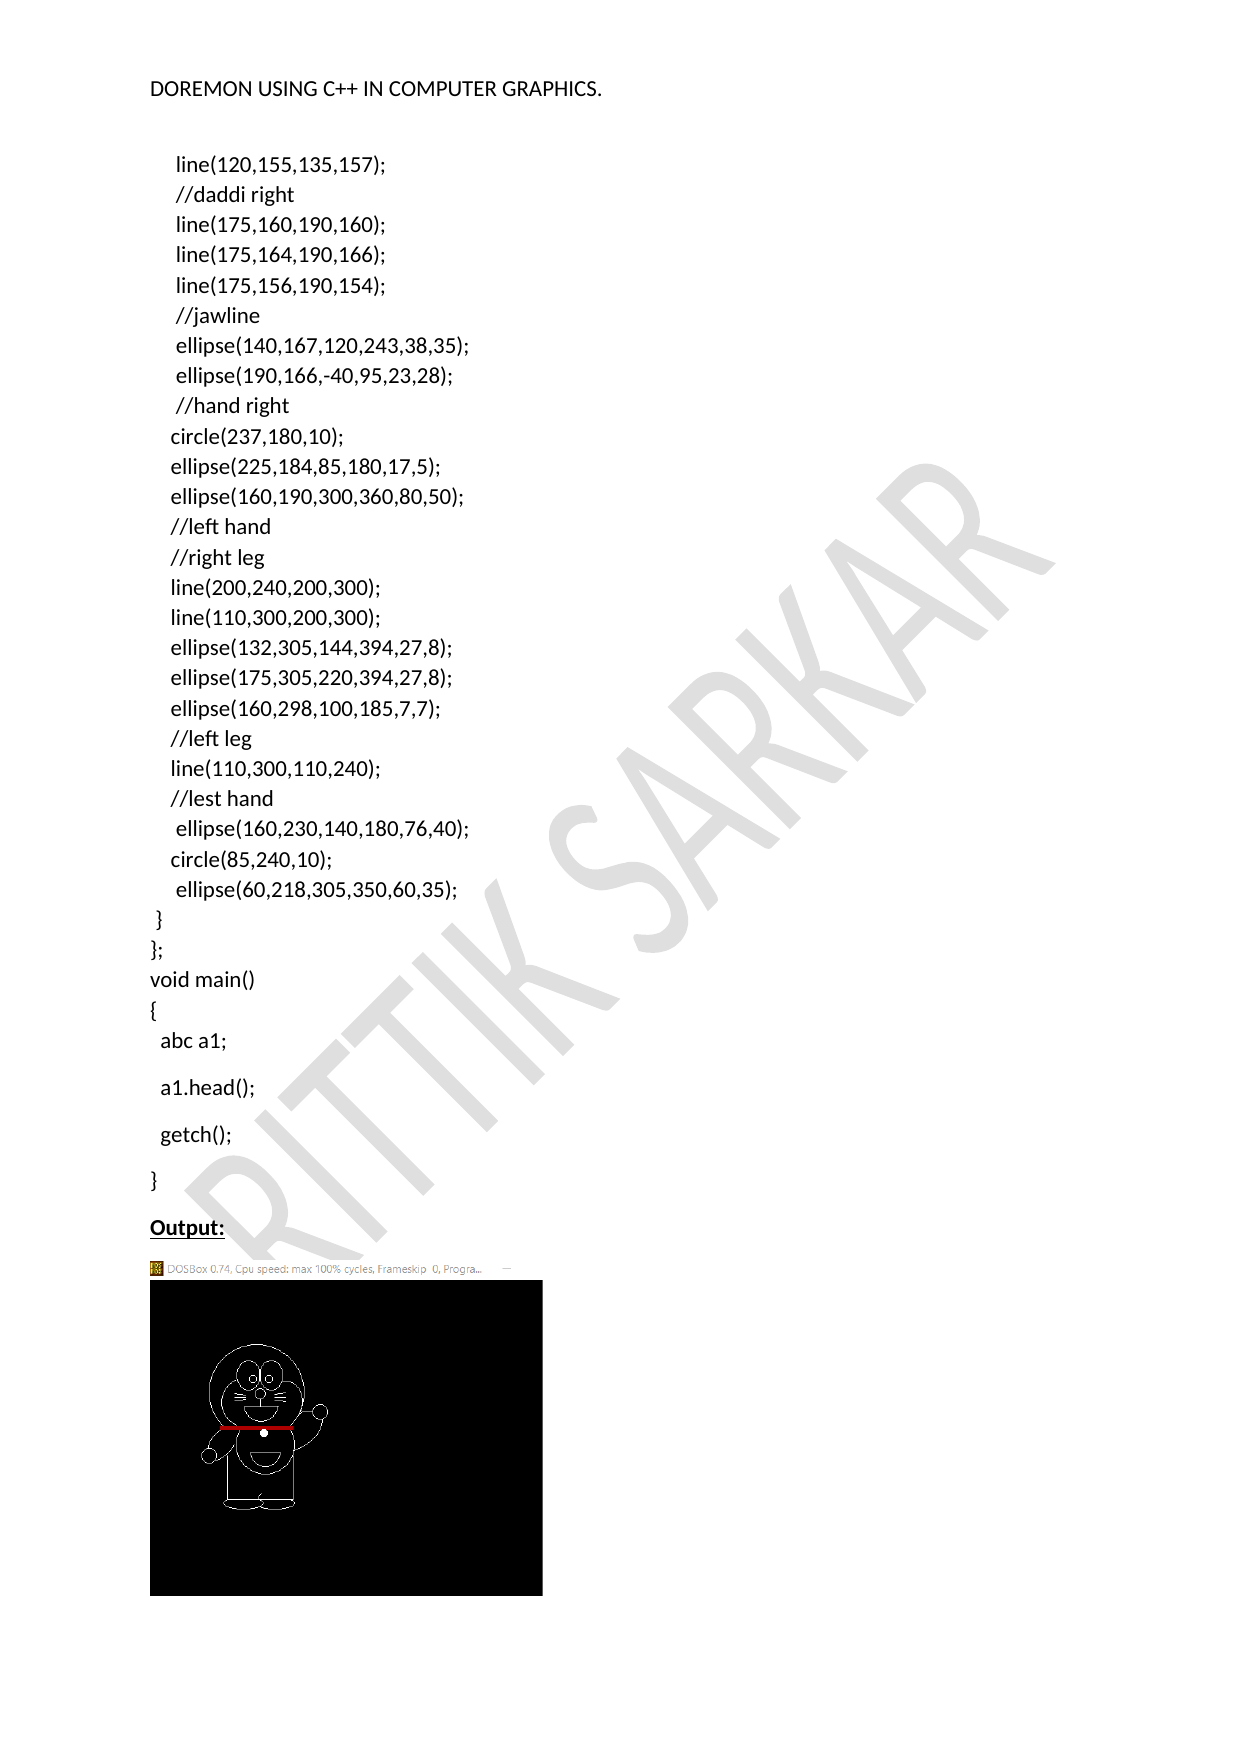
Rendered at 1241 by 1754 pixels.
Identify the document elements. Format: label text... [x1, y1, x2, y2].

text line(175,156,190,154); [150, 271, 1090, 299]
text abc a1; [150, 1026, 1090, 1054]
text line(110,300,200,300); [150, 603, 1090, 631]
text ellipse(160,190,300,360,80,50); [150, 482, 1090, 510]
text ellipse(140,167,120,243,38,35); [150, 331, 1090, 359]
text //left leg [150, 724, 1090, 752]
text ellipse(160,298,100,185,7,7); [150, 694, 1090, 722]
text void main() [150, 966, 1090, 994]
text ellipse(60,218,305,350,60,35); [150, 875, 1090, 903]
text } [150, 905, 1090, 933]
text line(120,155,135,157); [150, 150, 1090, 178]
text } [150, 1167, 1090, 1195]
text ellipse(225,184,85,180,17,5); [150, 452, 1090, 480]
text //right leg [150, 543, 1090, 571]
text line(175,164,190,166); [150, 241, 1090, 269]
text circle(85,240,10); [150, 845, 1090, 873]
text //left hand [150, 512, 1090, 541]
text Output: [150, 1213, 1090, 1242]
text { [150, 996, 1090, 1024]
text ellipse(132,305,144,394,27,8); [150, 633, 1090, 661]
text //hand right [150, 392, 1090, 420]
text ellipse(190,166,-40,95,23,28); [150, 361, 1090, 389]
picture [150, 1260, 543, 1596]
text line(110,300,110,240); [150, 754, 1090, 782]
text }; [150, 935, 1090, 963]
text circle(237,180,10); [150, 422, 1090, 450]
text //lest hand [150, 784, 1090, 812]
text getch(); [150, 1120, 1090, 1148]
text line(175,160,190,160); [150, 210, 1090, 238]
text ellipse(175,305,220,394,27,8); [150, 663, 1090, 692]
text line(200,240,200,300); [150, 573, 1090, 601]
text ellipse(160,230,140,180,76,40); [150, 814, 1090, 843]
text a1.head(); [150, 1073, 1090, 1101]
text //daddi right [150, 180, 1090, 208]
text //jawline [150, 301, 1090, 329]
